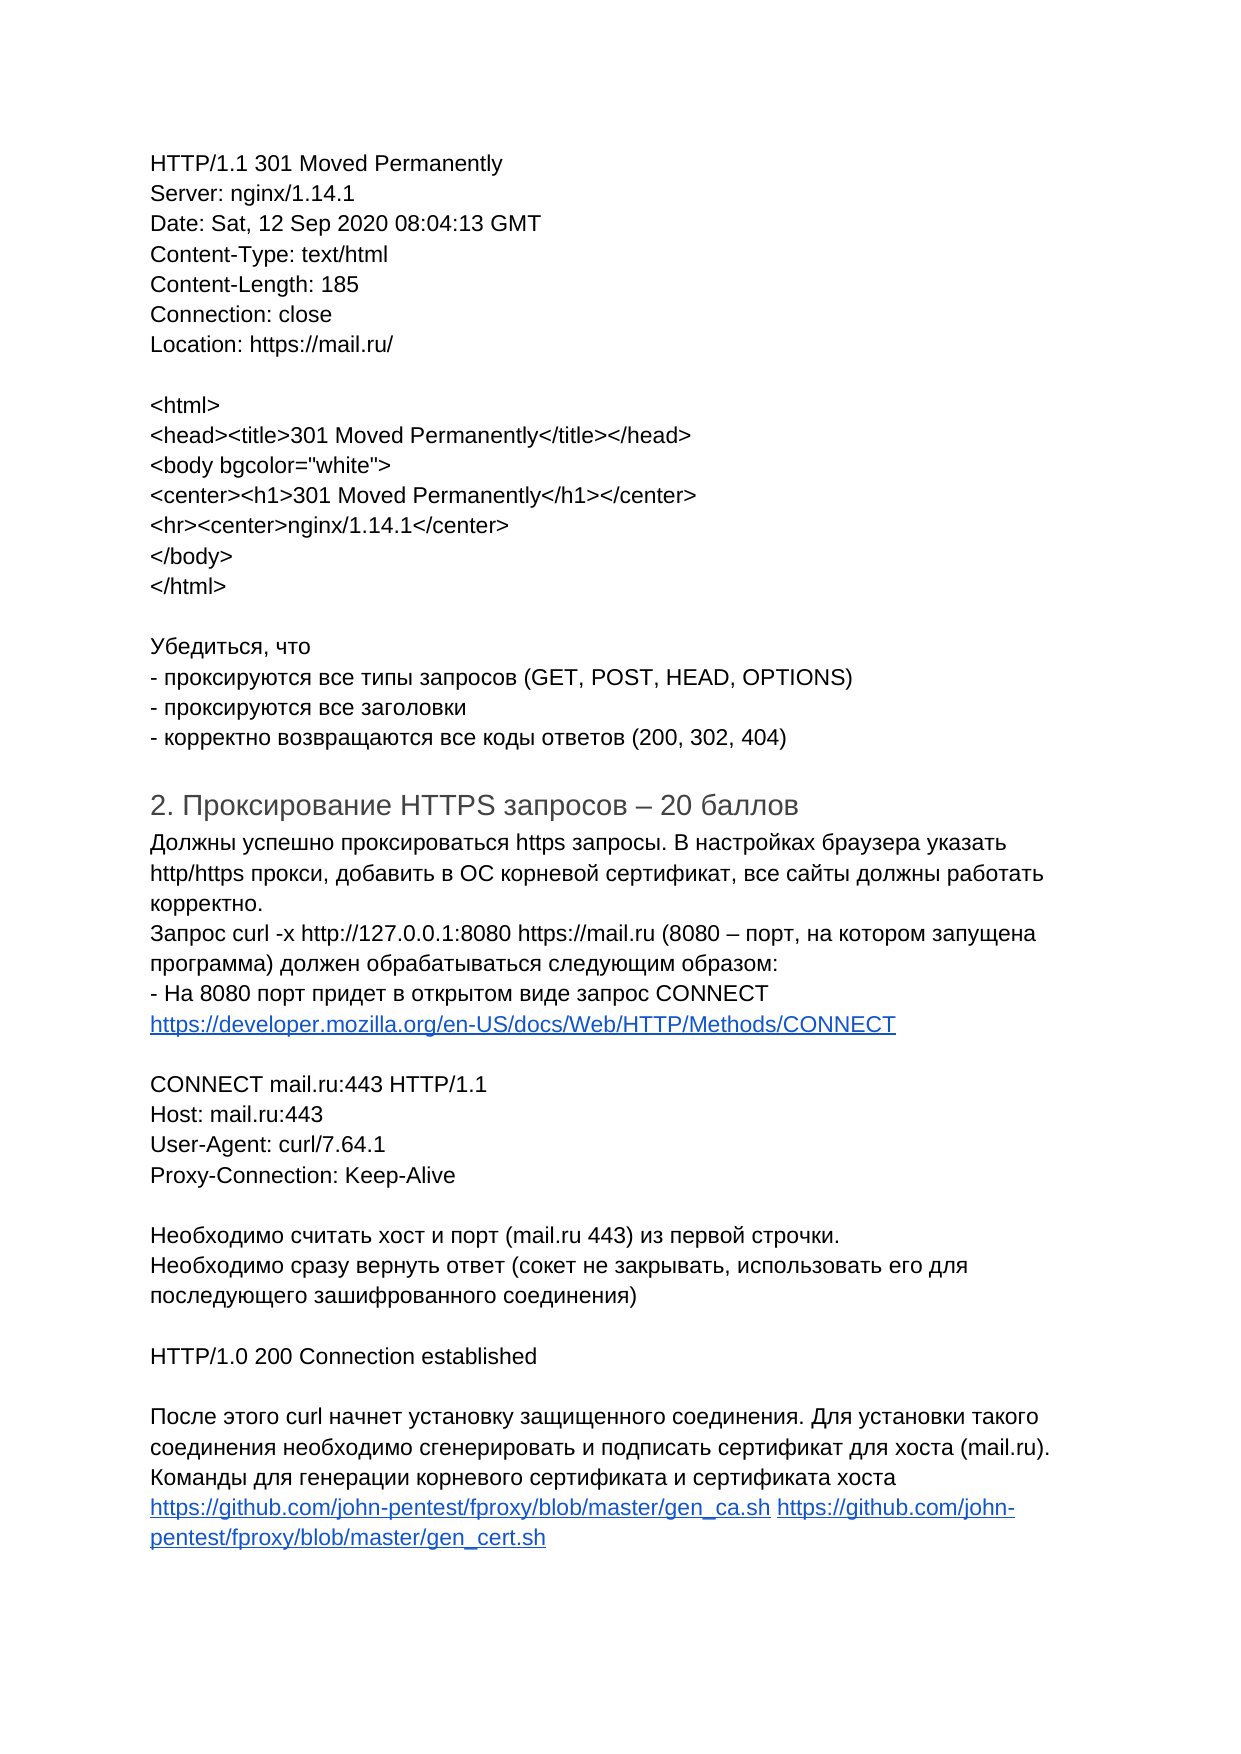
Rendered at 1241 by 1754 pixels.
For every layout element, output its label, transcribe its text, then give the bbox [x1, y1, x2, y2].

text Должны успешно проксироваться https запросы. В настройках браузера указать http/https прокси, добавить в ОС корневой сертификат, все сайты должны работать корректно. [150, 829, 1090, 916]
text Server: nginx/1.14.1 [150, 180, 1090, 207]
text HTTP/1.1 301 Moved Permanently [150, 150, 1090, 176]
text </body> [150, 543, 1090, 569]
text - проксируются все типы запросов (GET, POST, HEAD, OPTIONS) [150, 663, 1090, 690]
text - На 8080 порт придет в открытом виде запрос CONNECT https://developer.mozilla.org/en-US/docs/Web/HTTP/Methods/CONNECT [150, 980, 1090, 1037]
text Location: https://mail.ru/ [150, 331, 1090, 358]
text Content-Length: 185 [150, 271, 1090, 297]
text Необходимо сразу вернуть ответ (сокет не закрывать, использовать его для последующего зашифрованного соединения) [150, 1252, 1090, 1309]
text Запрос curl -x http://127.0.0.1:8080 https://mail.ru (8080 – порт, на котором запущена программа) должен обрабатываться следующим образом: [150, 920, 1090, 977]
text Необходимо считать хост и порт (mail.ru 443) из первой строчки. [150, 1222, 1090, 1248]
text Connection: close [150, 301, 1090, 327]
text Date: Sat, 12 Sep 2020 08:04:13 GMT [150, 210, 1090, 237]
text <html> [150, 392, 1090, 418]
text CONNECT mail.ru:443 HTTP/1.1 [150, 1071, 1090, 1097]
subtitle 2. Проксирование HTTPS запросов – 20 баллов [150, 787, 1090, 821]
text - проксируются все заголовки [150, 694, 1090, 720]
text <center><h1>301 Moved Permanently</h1></center> [150, 482, 1090, 509]
text <hr><center>nginx/1.14.1</center> [150, 512, 1090, 539]
text Content-Type: text/html [150, 241, 1090, 267]
text <body bgcolor="white"> [150, 452, 1090, 478]
text User-Agent: curl/7.64.1 [150, 1131, 1090, 1158]
text </html> [150, 573, 1090, 599]
text - корректно возвращаются все коды ответов (200, 302, 404) [150, 724, 1090, 750]
text Proxy-Connection: Keep-Alive [150, 1162, 1090, 1188]
text Host: mail.ru:443 [150, 1101, 1090, 1128]
text Убедиться, что [150, 633, 1090, 660]
text HTTP/1.0 200 Connection established [150, 1343, 1090, 1369]
text После этого curl начнет установку защищенного соединения. Для установки такого соединения необходимо сгенерировать и подписать сертификат для хоста (mail.ru). Команды для генерации корневого сертификата и сертификата хоста https://github.com/john-pentest/fproxy/blob/master/gen_ca.sh https://github.com/john-pentest/fproxy/blob/master/gen_cert.sh [150, 1403, 1090, 1551]
text <head><title>301 Moved Permanently</title></head> [150, 422, 1090, 448]
